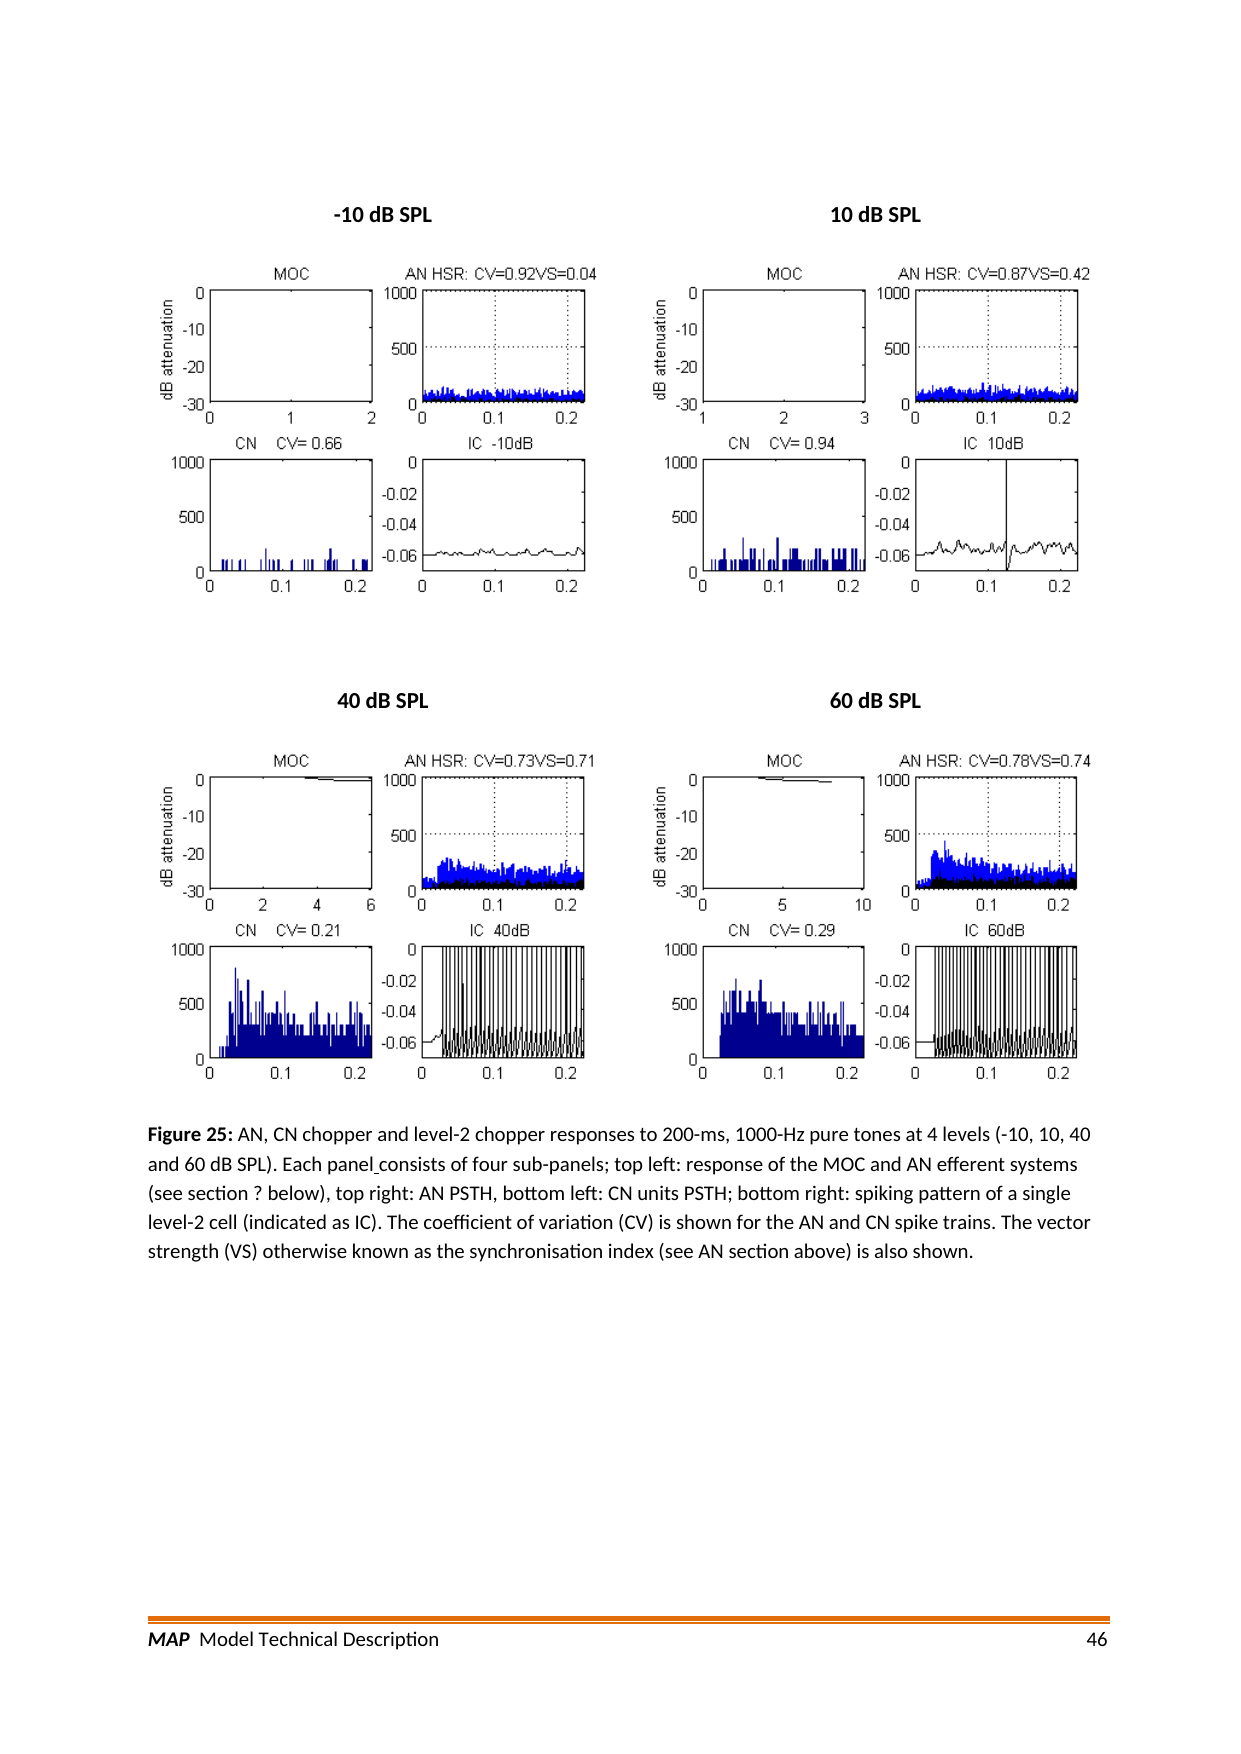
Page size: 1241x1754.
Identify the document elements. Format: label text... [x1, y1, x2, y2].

picture [147, 739, 604, 1096]
table_header 10 dB SPL [629, 200, 1121, 685]
picture [640, 739, 1100, 1096]
table_cell 60 dB SPL [629, 686, 1121, 1121]
table_header -10 dB SPL [137, 200, 628, 685]
picture [640, 252, 1100, 609]
table_cell 40 dB SPL [137, 686, 628, 1121]
picture [147, 252, 608, 609]
text Figure 25: AN, CN chopper and level-2 chopper responses to 200-ms, 1000-Hz pure tones at 4 levels (-10, 10, 40 and 60 dB SPL). Each panel consists of four sub-panels; top left: response of the MOC and AN efferent systems (see section ? below), top right: AN PSTH, bottom left: CN units PSTH; bottom right: spiking pattern of a single level-2 cell (indicated as IC). The coefficient of variation (CV) is shown for the AN and CN spike trains. The vector strength (VS) otherwise known as the synchronisation index (see AN section above) is also shown. [148, 1122, 1110, 1264]
